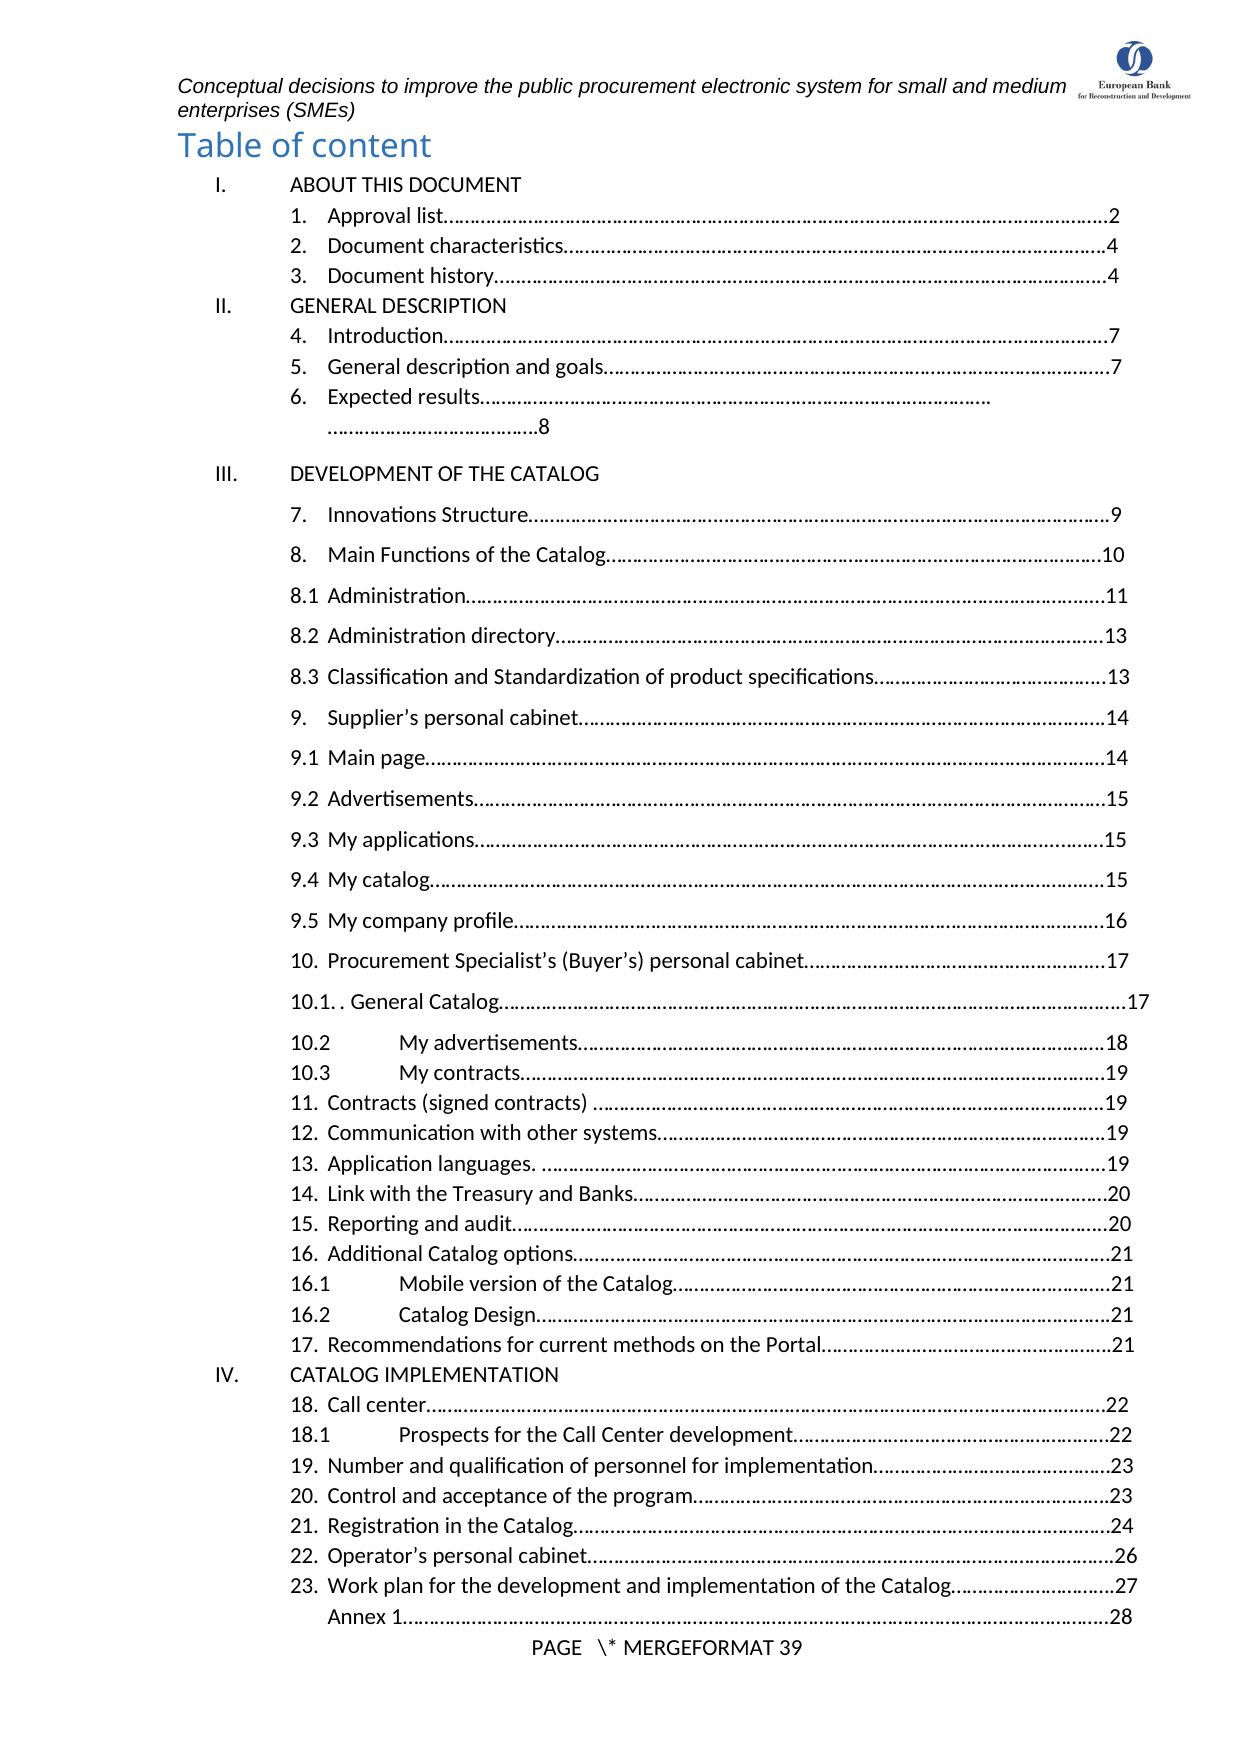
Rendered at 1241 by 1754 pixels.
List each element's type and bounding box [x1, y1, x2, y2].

picture [1078, 41, 1191, 100]
